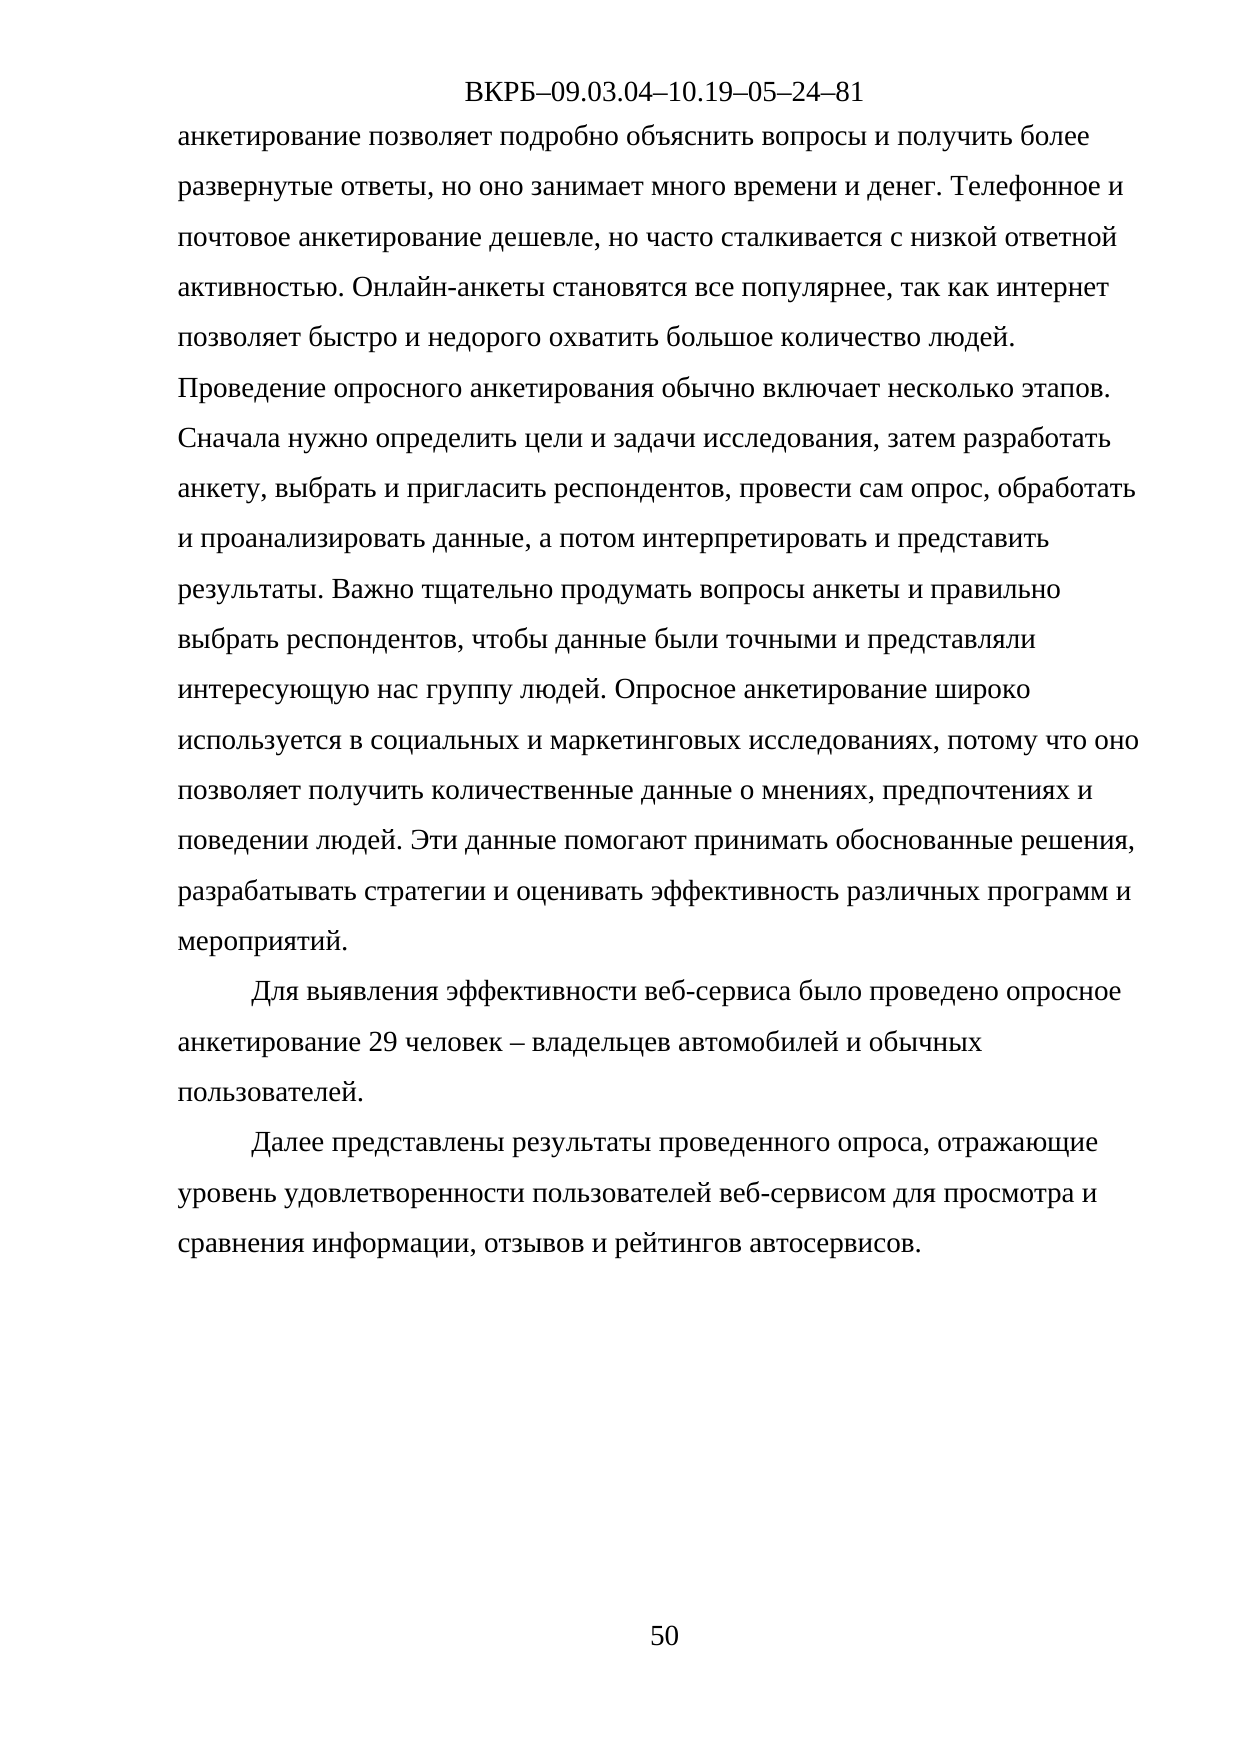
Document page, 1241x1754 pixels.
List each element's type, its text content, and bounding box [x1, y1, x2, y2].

text Далее представлены результаты проведенного опроса, отражающие уровень удовлетворенности пользователей веб-сервисом для просмотра и сравнения информации, отзывов и рейтингов автосервисов. [177, 1124, 1152, 1258]
text Для выявления эффективности веб-сервиса было проведено опросное анкетирование 29 человек – владельцев автомобилей и обычных пользователей. [177, 973, 1152, 1108]
